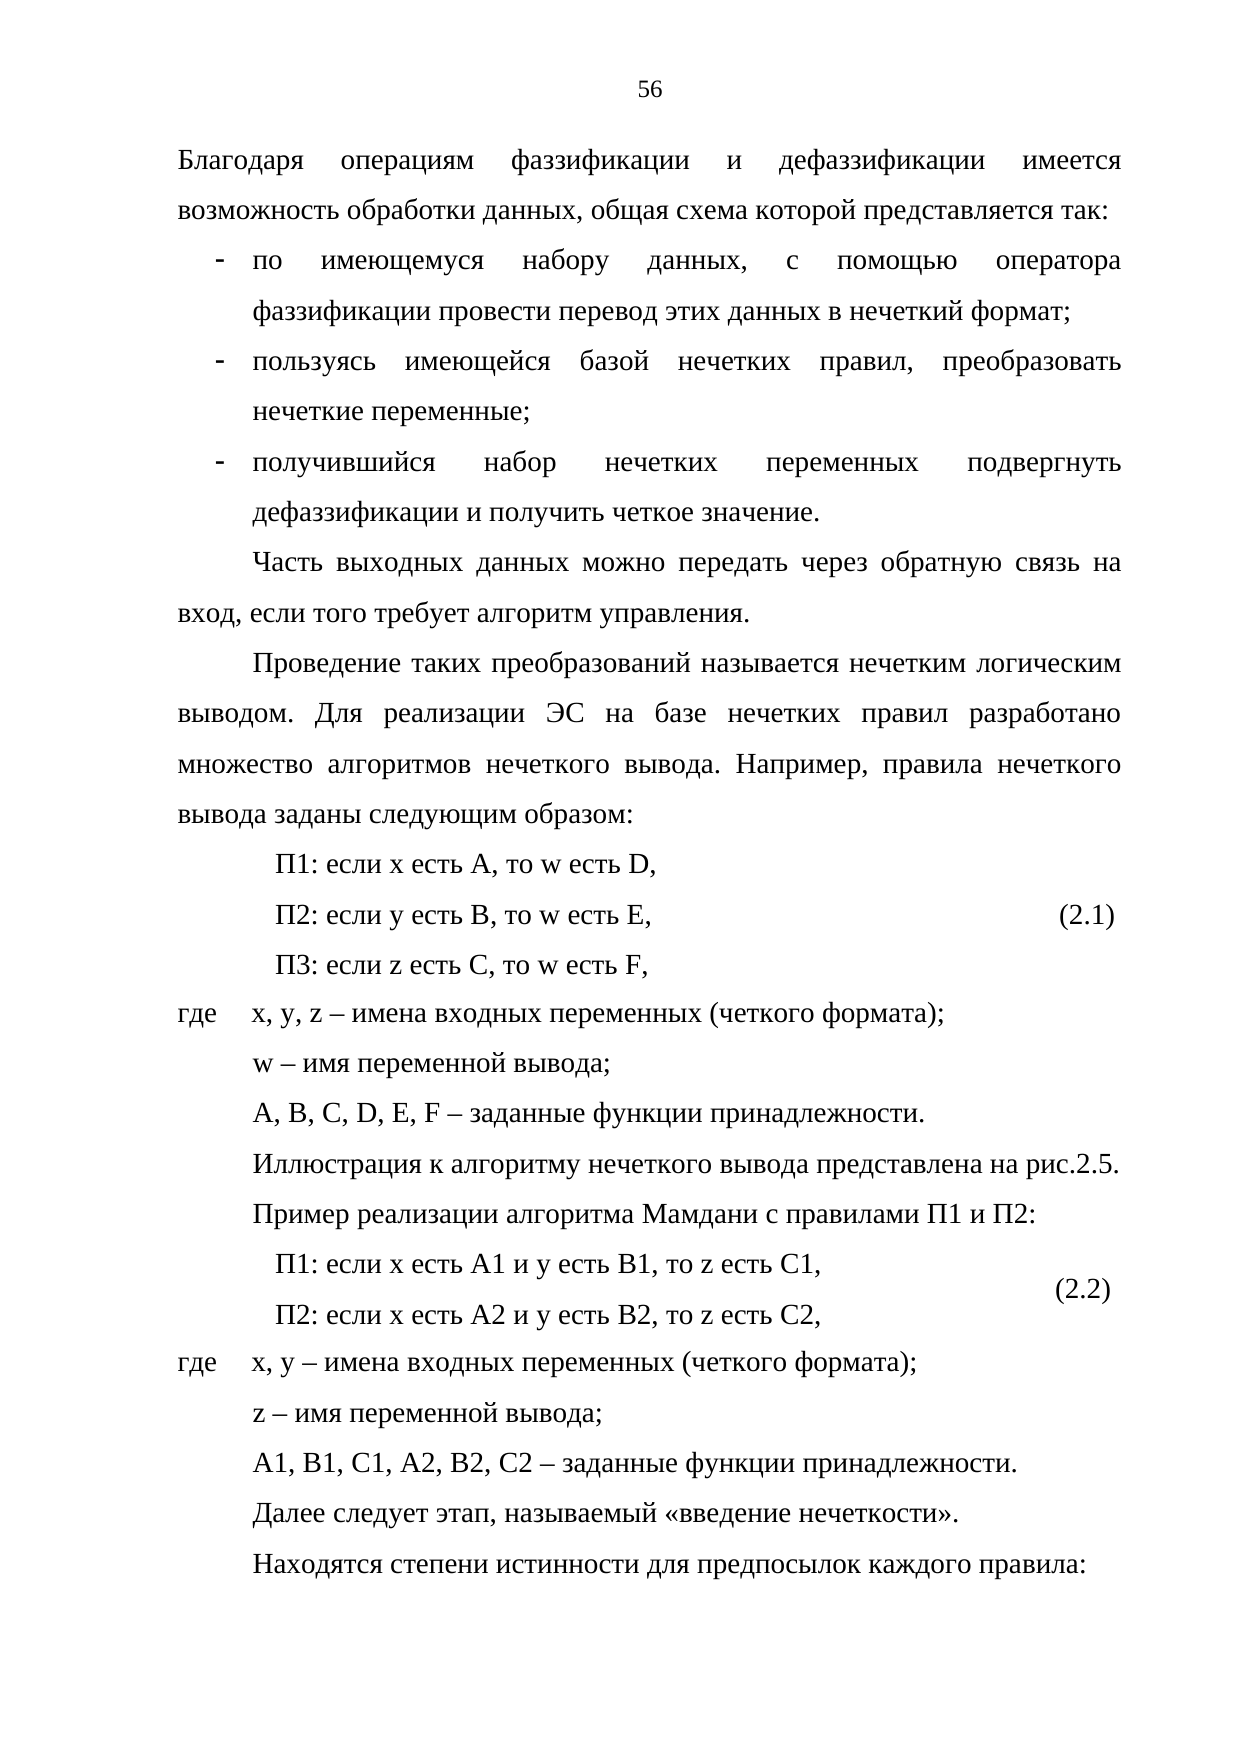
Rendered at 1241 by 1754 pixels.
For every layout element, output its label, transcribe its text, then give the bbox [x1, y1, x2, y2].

table_header (2.1) [991, 846, 1126, 995]
table_header (2.2) [969, 1246, 1122, 1344]
text где x, y – имена входных переменных (четкого формата); [177, 1344, 1122, 1378]
list получившийся набор нечетких переменных подвергнуть дефаззификации и получить четкое значение. [215, 444, 1122, 528]
list по имеющемуся набору данных, с помощью оператора фаззификации провести перевод этих данных в нечеткий формат; [215, 242, 1122, 326]
text z – имя переменной вывода; [177, 1395, 1122, 1428]
text Пример реализации алгоритма Maмдани с правилами П1 и П2: [177, 1196, 1122, 1230]
text Далее следует этап, называемый «введение нечеткости». [177, 1496, 1122, 1529]
text A1, B1, C1, A2, B2, C2 – заданные функции принадлежности. [177, 1445, 1122, 1479]
text где x, y, z – имена входных переменных (четкого формата); [177, 995, 1122, 1028]
text Находятся степени истинности для предпосылок каждого правила: [177, 1546, 1122, 1579]
text A, B, C, D, E, F – заданные функции принадлежности. [177, 1096, 1122, 1129]
list пользуясь имеющейся базой нечетких правил, преобразовать нечеткие переменные; [215, 343, 1122, 427]
text Часть выходных данных можно передать через обратную связь на вход, если того требует алгоритм управления. [177, 544, 1122, 628]
text Иллюстрация к алгоритму нечеткого вывода представлена на рис.2.5. [177, 1146, 1122, 1179]
table_header П1: если x есть A, то w есть D, П2: если y есть B, то w есть E, П3: если z есть C, то w есть F, [189, 846, 991, 995]
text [177, 142, 1122, 226]
text Проведение таких преобразований называется нечетким логическим выводом. Для реализации ЭС на базе нечетких правил разработано множество алгоритмов нечеткого вывода. Например, правила нечеткого вывода заданы следующим образом: [177, 645, 1122, 830]
table_header П1: если x есть A1 и y есть B1, то z есть C1, П2: если x есть A2 и y есть B2, то z есть C2, [189, 1246, 969, 1344]
text w – имя переменной вывода; [177, 1045, 1122, 1079]
